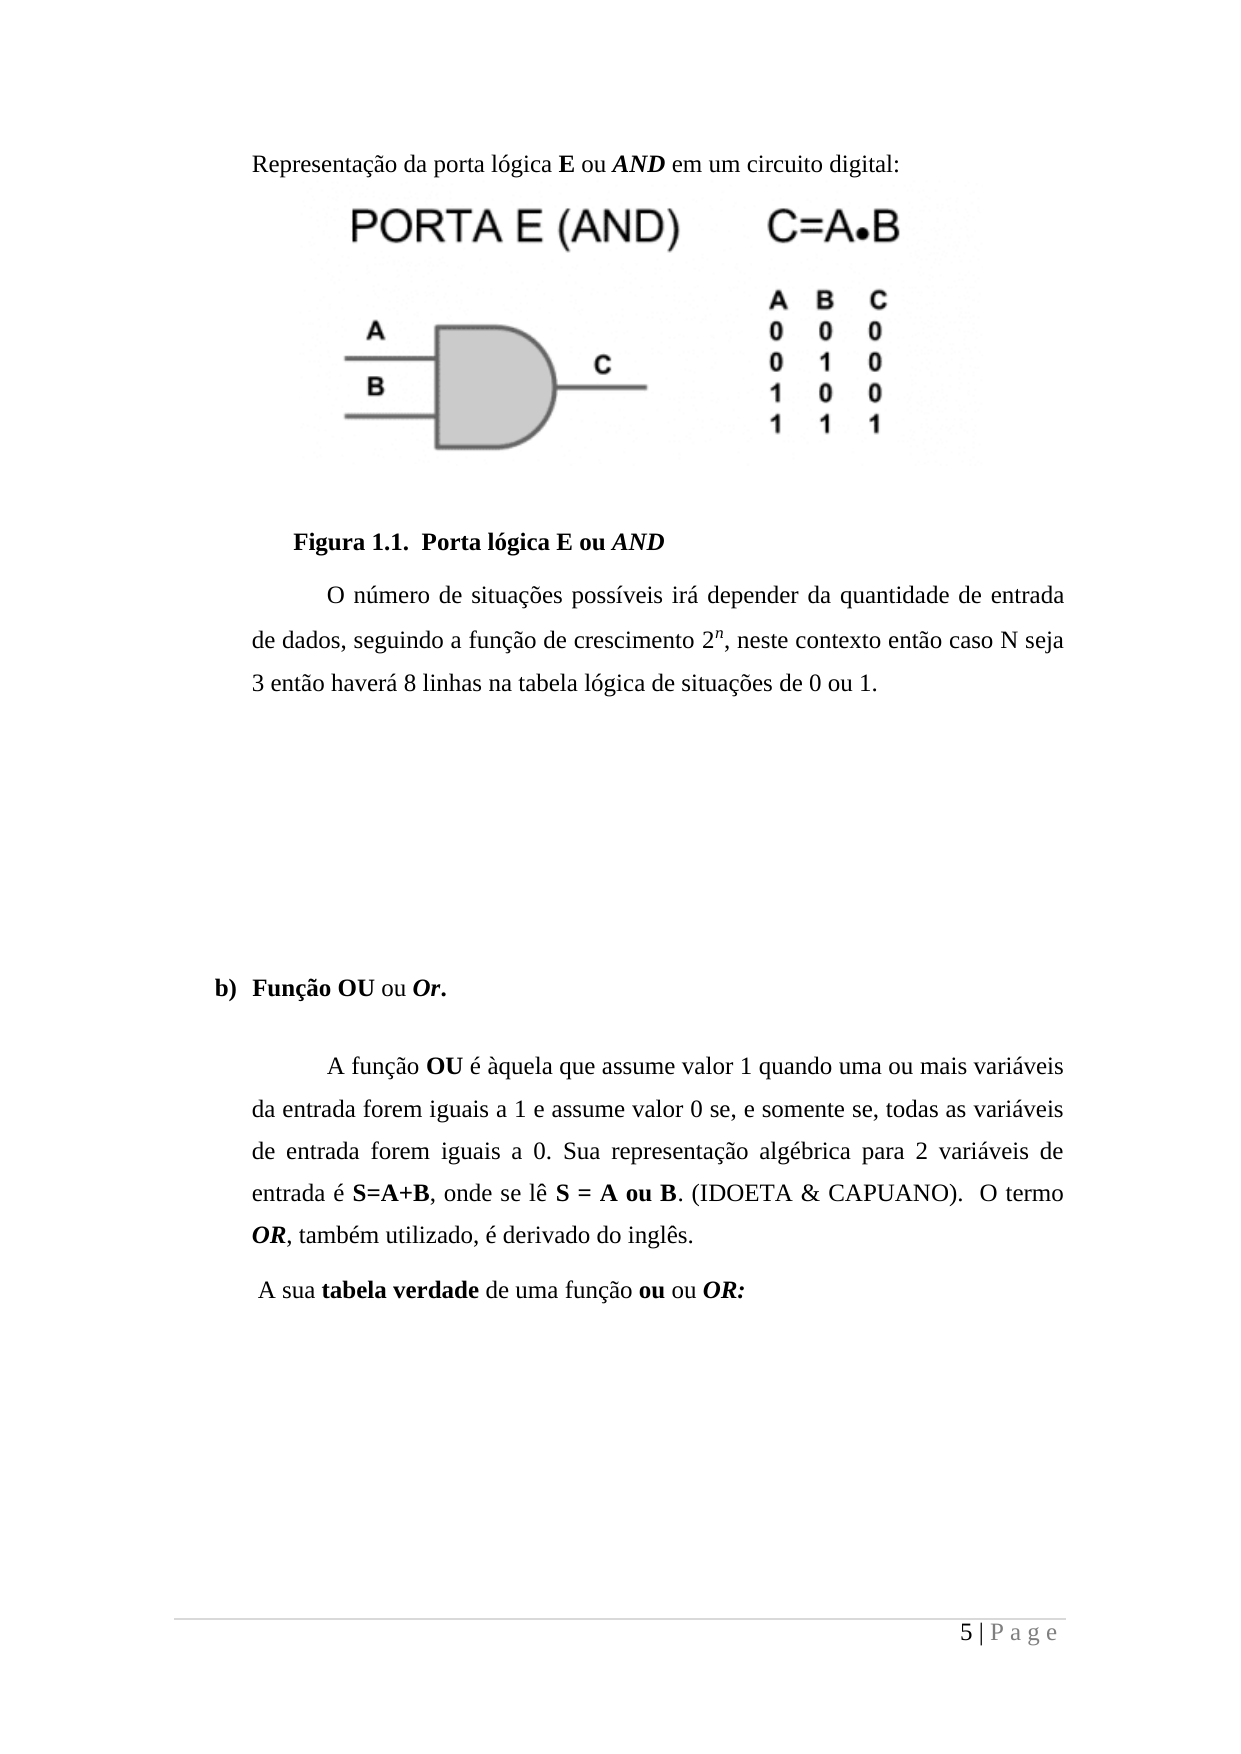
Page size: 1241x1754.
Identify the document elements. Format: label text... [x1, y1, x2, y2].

picture [298, 179, 984, 466]
text Figura 1.1. Porta lógica E ou AND [176, 527, 1102, 556]
text A sua tabela verdade de uma função ou ou OR: [176, 1275, 1102, 1303]
list Função OU ou Or. [214, 973, 1102, 1002]
text A função OU é àquela que assume valor 1 quando uma ou mais variáveis da entrada forem iguais a 1 e assume valor 0 se, e somente se, todas as variáveis de entrada forem iguais a 0. Sua representação algébrica para 2 variáveis de entrada é S=A+B, onde se lê S = A ou B. (IDOETA & CAPUANO). O termo OR, também utilizado, é derivado do inglês. [252, 1051, 1065, 1249]
text Representação da porta lógica E ou AND em um circuito digital: [252, 149, 1065, 177]
text O número de situações possíveis irá depender da quantidade de entrada de dados, seguindo a função de crescimento 2𝑛, neste contexto então caso N seja 3 então haverá 8 linhas na tabela lógica de situações de 0 ou 1. [252, 581, 1065, 696]
